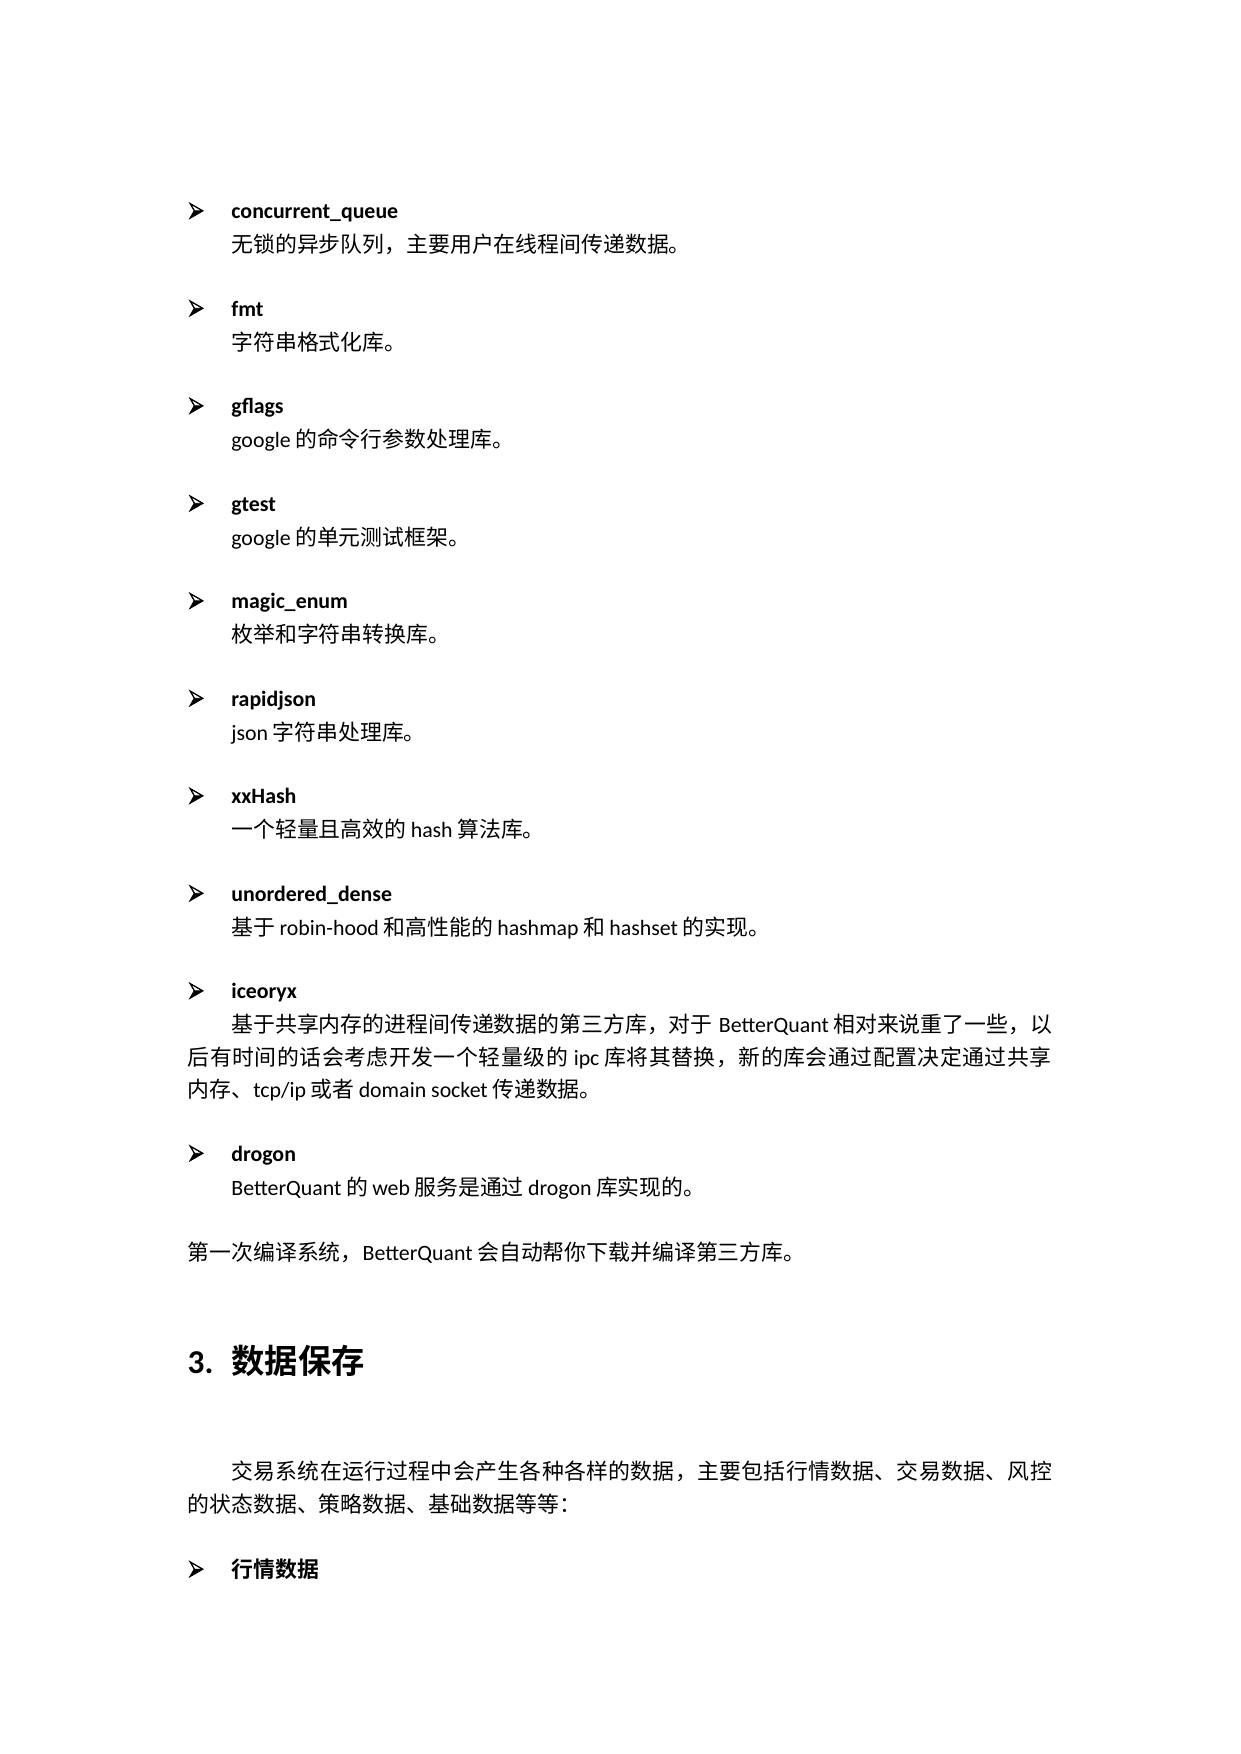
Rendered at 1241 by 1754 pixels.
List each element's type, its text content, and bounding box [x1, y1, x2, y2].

text 第一次编译系统，BetterQuant会自动帮你下载并编译第三方库。 [187, 1234, 1053, 1267]
list magic_enum [187, 584, 1053, 617]
list iceoryx [187, 974, 1053, 1007]
text json字符串处理库。 [231, 714, 1053, 747]
list drogon [187, 1137, 1053, 1169]
text 交易系统在运行过程中会产生各种各样的数据，主要包括行情数据、交易数据、风控的状态数据、策略数据、基础数据等等： [187, 1454, 1053, 1519]
text 枚举和字符串转换库。 [187, 617, 1053, 649]
list 无锁的异步队列，主要用户在线程间传递数据。 [231, 227, 1053, 259]
list 行情数据 [187, 1551, 1053, 1584]
text 字符串格式化库。 [231, 324, 1053, 357]
text google的单元测试框架。 [187, 519, 1053, 552]
list gtest [187, 487, 1053, 519]
list fmt [187, 292, 1053, 324]
text google的命令行参数处理库。 [187, 422, 1053, 454]
list xxHash [187, 779, 1053, 812]
text 一个轻量且高效的hash算法库。 [231, 812, 1053, 844]
list 基于robin-hood和高性能的hashmap和hashset的实现。 [187, 909, 1053, 942]
list gflags [187, 389, 1053, 422]
text 基于共享内存的进程间传递数据的第三方库，对于BetterQuant相对来说重了一些，以后有时间的话会考虑开发一个轻量级的ipc库将其替换，新的库会通过配置决定通过共享内存、tcp/ip或者domain socket传递数据。 [187, 1007, 1053, 1104]
subtitle 数据保存 [187, 1327, 1053, 1392]
list unordered_dense [187, 877, 1053, 909]
list rapidjson [187, 682, 1053, 714]
list BetterQuant的web服务是通过drogon库实现的。 [231, 1169, 1053, 1202]
list concurrent_queue [187, 194, 1053, 227]
